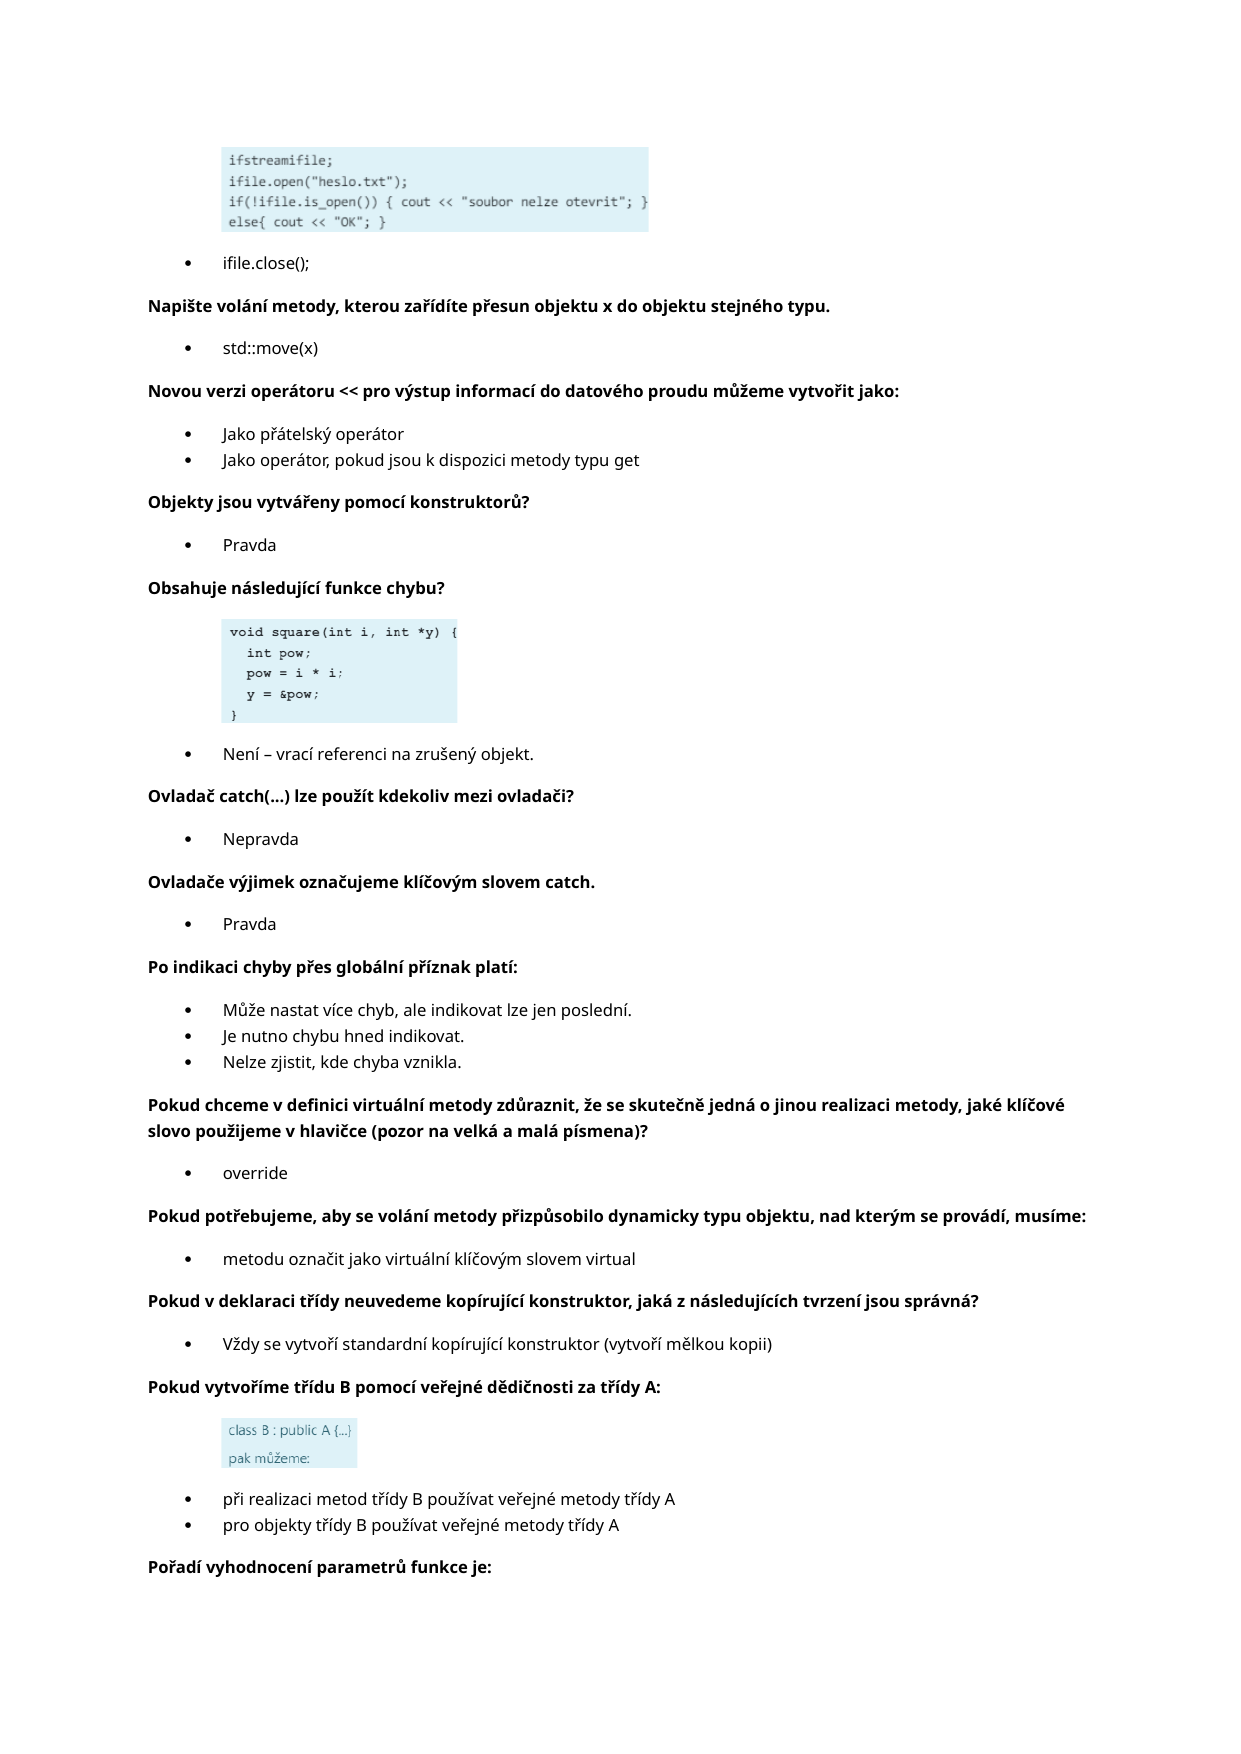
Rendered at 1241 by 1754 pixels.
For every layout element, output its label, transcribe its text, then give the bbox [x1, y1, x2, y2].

list override [185, 1162, 1093, 1185]
list Není – vrací referenci na zrušený objekt. [185, 742, 1093, 765]
picture [221, 619, 458, 723]
list při realizaci metod třídy B používat veřejné metody třídy A [185, 1487, 1093, 1510]
picture [221, 147, 649, 232]
list metodu označit jako virtuální klíčovým slovem virtual [185, 1247, 1093, 1270]
list ifile.close(); [185, 252, 1093, 274]
list Může nastat více chyb, ale indikovat lze jen poslední. [185, 998, 1093, 1021]
text Napište volání metody, kterou zařídíte přesun objektu x do objektu stejného typu. [148, 294, 1093, 317]
list std::move﴾x﴿ [185, 337, 1093, 360]
list Vždy se vytvoří standardní kopírující konstruktor ﴾vytvoří mělkou kopii﴿ [185, 1333, 1093, 1356]
text Po indikaci chyby přes globální příznak platí: [148, 956, 1093, 978]
text Pokud vytvoříme třídu B pomocí veřejné dědičnosti za třídy A: [148, 1376, 1093, 1398]
list Nepravda [185, 828, 1093, 850]
list Jako přátelský operátor [185, 422, 1093, 445]
text Obsahuje následující funkce chybu? [148, 577, 1093, 599]
list Pravda [185, 913, 1093, 936]
text Pokud v deklaraci třídy neuvedeme kopírující konstruktor, jaká z následujících tvrzení jsou správná? [148, 1290, 1093, 1313]
text Ovladače výjimek označujeme klíčovým slovem catch. [148, 870, 1093, 893]
list Je nutno chybu hned indikovat. [185, 1024, 1093, 1047]
list Jako operátor, pokud jsou k dispozici metody typu get [185, 448, 1093, 471]
text Objekty jsou vytvářeny pomocí konstruktorů? [148, 491, 1093, 514]
text Ovladač catch(...) lze použít kdekoliv mezi ovladači? [148, 785, 1093, 808]
text Pořadí vyhodnocení parametrů funkce je: [148, 1556, 1093, 1579]
list Nelze zjistit, kde chyba vznikla. [185, 1051, 1093, 1073]
list pro objekty třídy B používat veřejné metody třídy A [185, 1513, 1093, 1536]
text Novou verzi operátoru << pro výstup informací do datového proudu můžeme vytvořit jako: [148, 380, 1093, 402]
picture [221, 1418, 358, 1468]
text Pokud potřebujeme, aby se volání metody přizpůsobilo dynamicky typu objektu, nad kterým se provádí, musíme: [148, 1205, 1093, 1227]
text Pokud chceme v definici virtuální metody zdůraznit, že se skutečně jedná o jinou realizaci metody, jaké klíčové slovo použijeme v hlavičce ﴾pozor na velká a malá písmena﴿? [148, 1093, 1093, 1142]
list Pravda [185, 534, 1093, 557]
